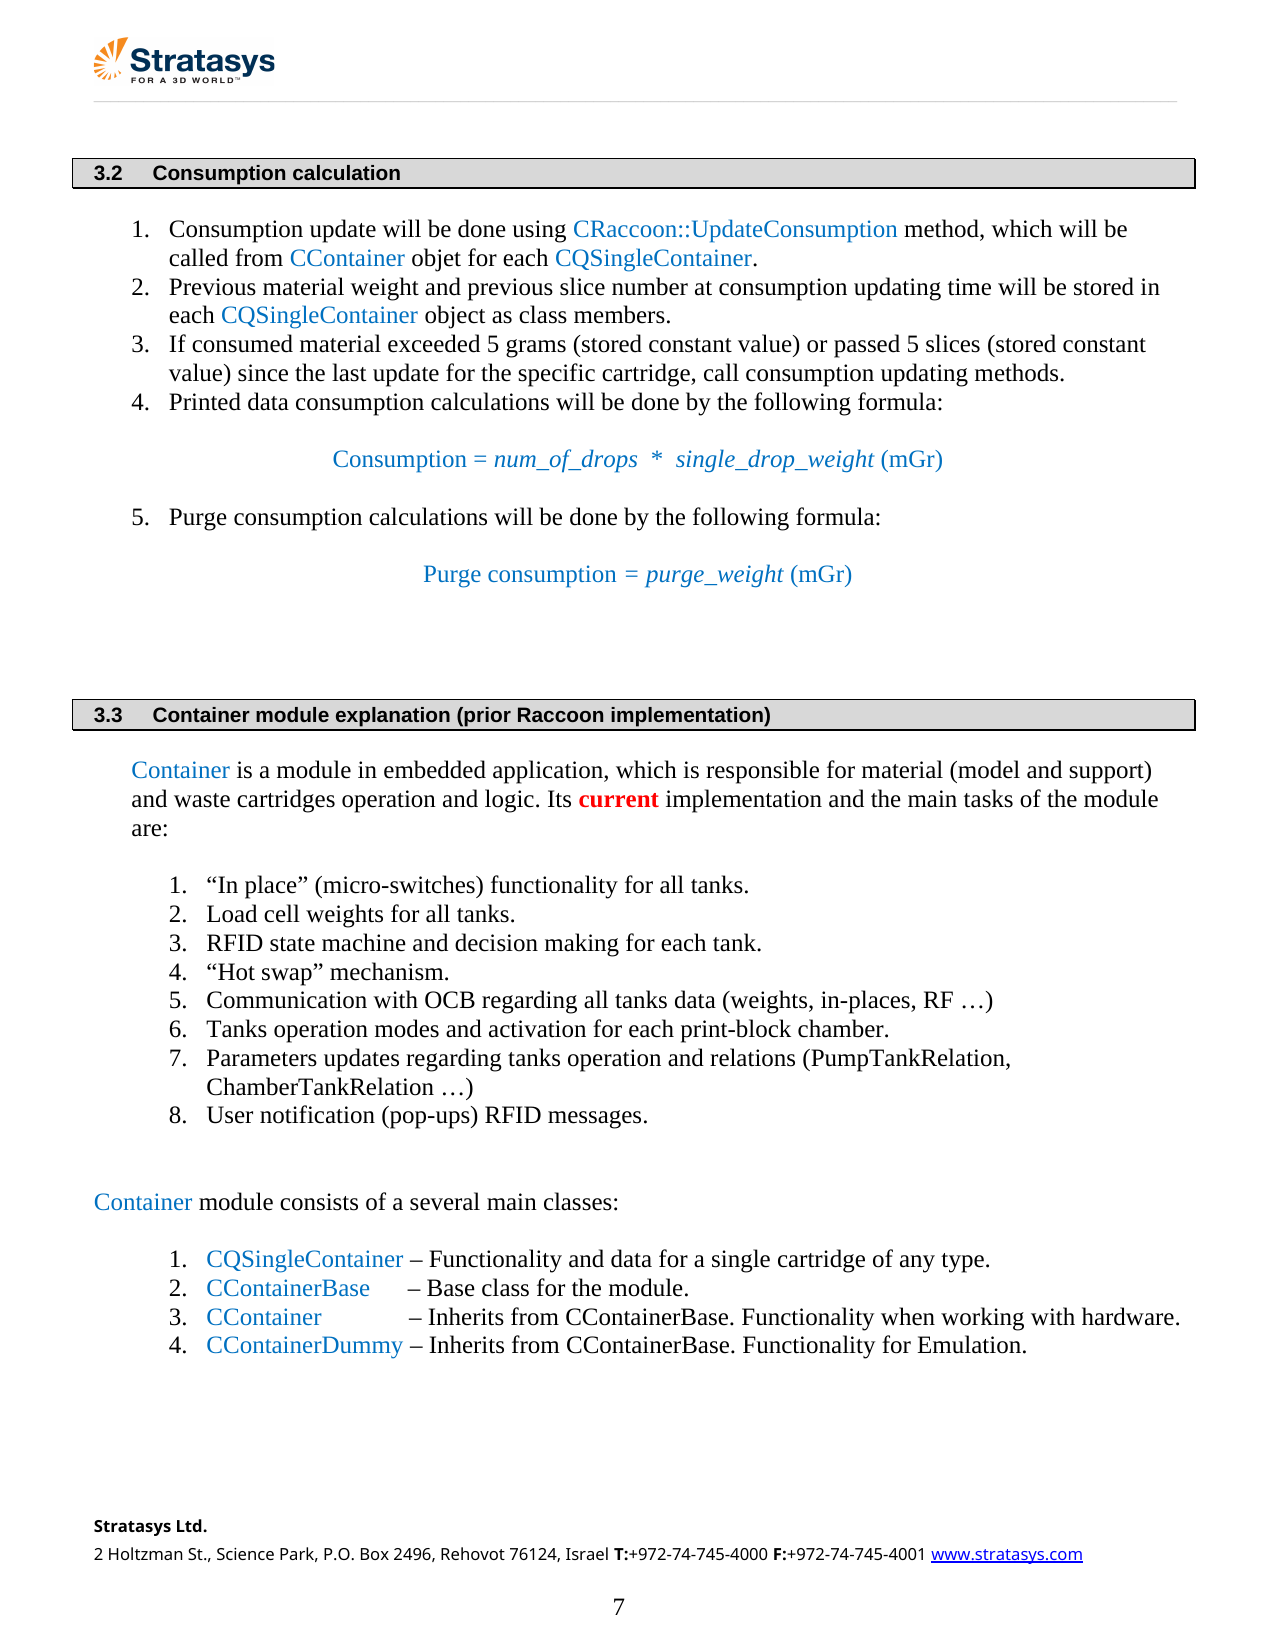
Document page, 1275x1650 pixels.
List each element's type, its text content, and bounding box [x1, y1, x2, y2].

text Purge consumption = purge_weight (mGr) [94, 559, 1181, 588]
list CQSingleContainer – Functionality and data for a single cartridge of any type. [169, 1244, 1181, 1273]
list “In place” (micro-switches) functionality for all tanks. [169, 871, 1181, 899]
list Load cell weights for all tanks. [169, 899, 1181, 928]
subtitle Container module explanation (prior Raccoon implementation) [73, 700, 1194, 729]
list User notification (pop-ups) RFID messages. [169, 1101, 1181, 1129]
list Previous material weight and previous slice number at consumption updating time will be stored in each CQSingleContainer object as class members. [131, 272, 1181, 329]
list “Hot swap” mechanism. [169, 957, 1181, 986]
list Printed data consumption calculations will be done by the following formula: [131, 387, 1181, 416]
list Parameters updates regarding tanks operation and relations (PumpTankRelation, ChamberTankRelation …) [169, 1043, 1181, 1101]
list Tanks operation modes and activation for each print-block chamber. [169, 1014, 1181, 1043]
list Communication with OCB regarding all tanks data (weights, in-places, RF …) [169, 986, 1181, 1014]
list If consumed material exceeded 5 grams (stored constant value) or passed 5 slices (stored constant value) since the last update for the specific cartridge, call consumption updating methods. [131, 329, 1181, 387]
text Container is a module in embedded application, which is responsible for material (model and support) and waste cartridges operation and logic. Its current implementation and the main tasks of the module are: [131, 756, 1181, 842]
list Consumption update will be done using CRaccoon::UpdateConsumption method, which will be called from CContainer objet for each CQSingleContainer. [131, 214, 1181, 272]
text Consumption = num_of_drops * single_drop_weight (mGr) [94, 444, 1181, 473]
list Purge consumption calculations will be done by the following formula: [131, 502, 1181, 531]
text Container module consists of a several main classes: [94, 1187, 1181, 1216]
list CContainerDummy – Inherits from CContainerBase. Functionality for Emulation. [169, 1331, 1181, 1359]
list CContainerBase – Base class for the module. [169, 1273, 1181, 1302]
picture [93, 37, 275, 86]
list CContainer – Inherits from CContainerBase. Functionality when working with hardware. [169, 1302, 1181, 1331]
subtitle Consumption calculation [73, 159, 1194, 187]
list RFID state machine and decision making for each tank. [169, 928, 1181, 957]
